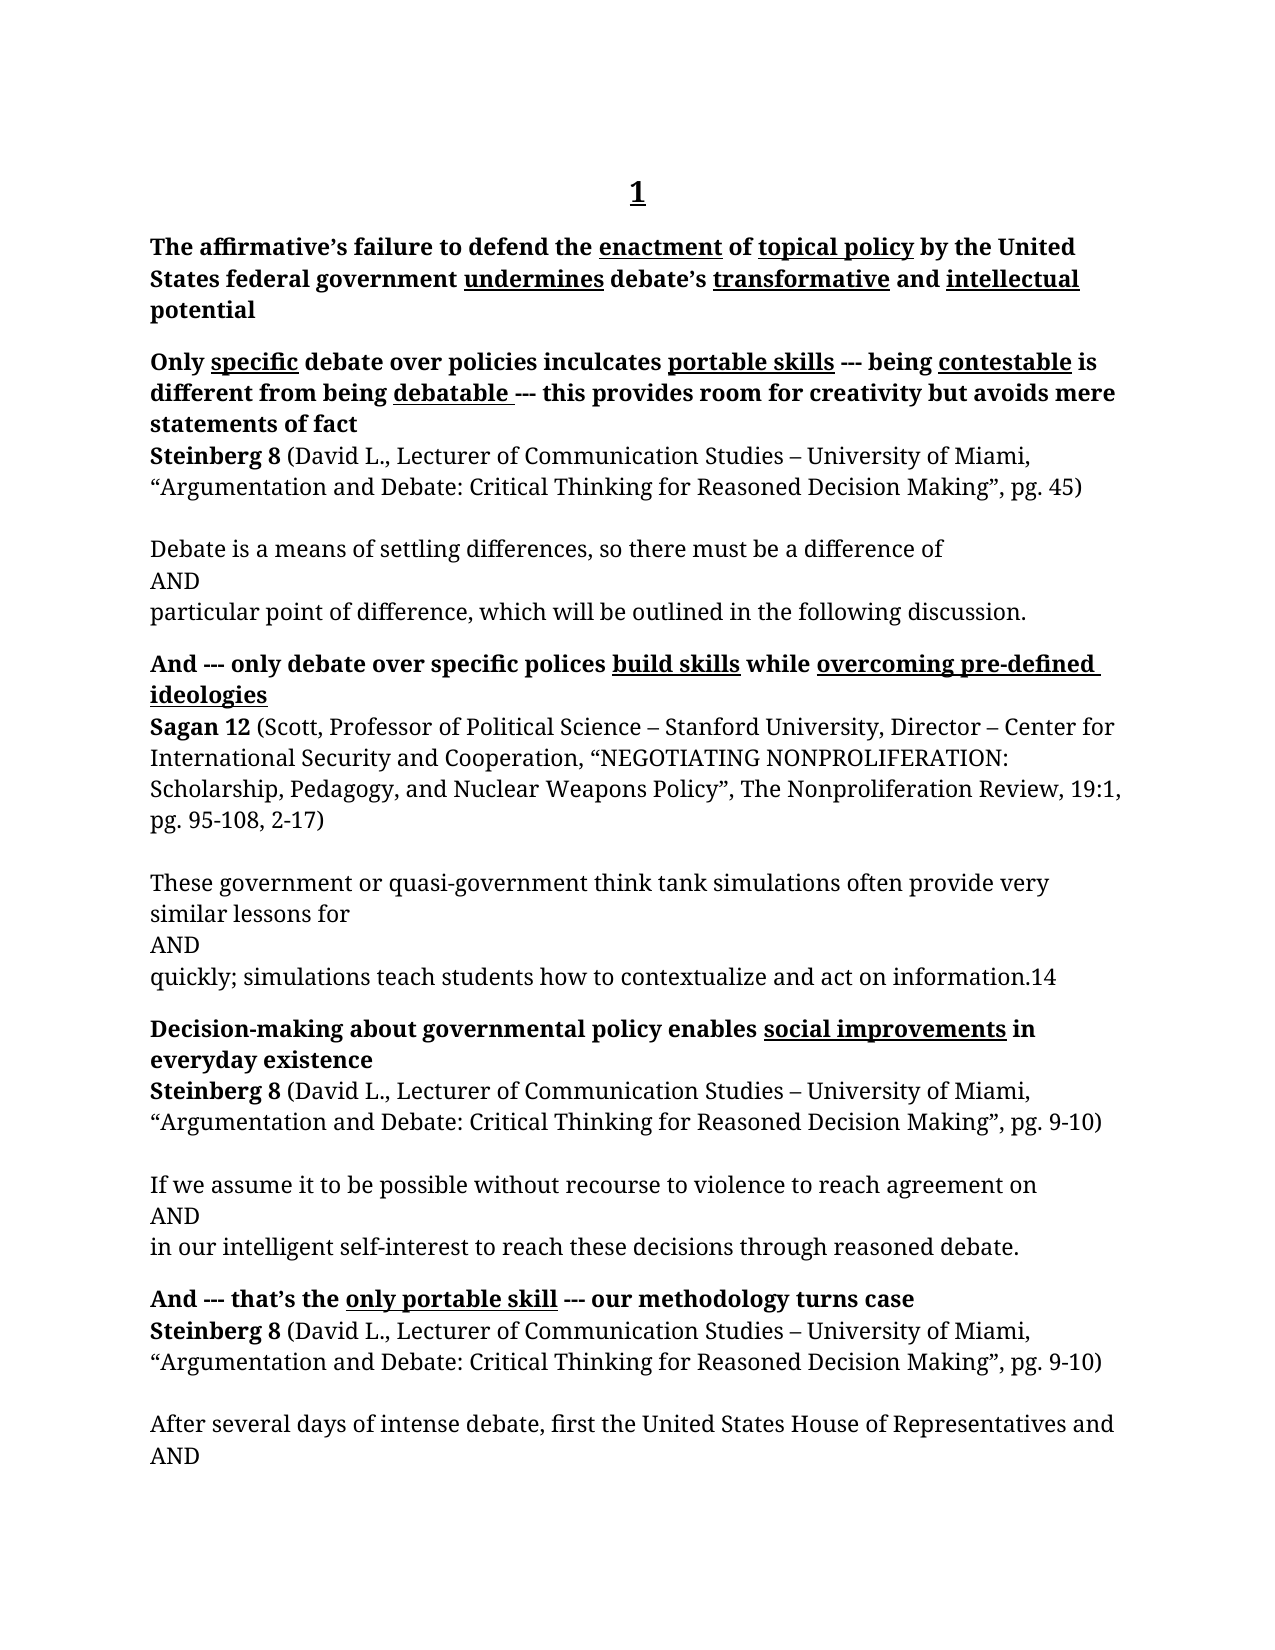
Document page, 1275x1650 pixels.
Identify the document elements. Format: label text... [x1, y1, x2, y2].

subtitle And --- that’s the only portable skill --- our methodology turns case [150, 1283, 1125, 1315]
subtitle Decision-making about governmental policy enables social improvements in everyday existence [150, 1013, 1125, 1075]
subtitle 1 [150, 171, 1125, 211]
text Debate is a means of settling differences, so there must be a difference of [150, 533, 1125, 565]
subtitle Only specific debate over policies inculcates portable skills --- being contestable is different from being debatable --- this provides room for creativity but avoids mere statements of fact [150, 346, 1125, 440]
text Steinberg 8 (David L., Lecturer of Communication Studies – University of Miami, “Argumentation and Debate: Critical Thinking for Reasoned Decision Making”, pg. 45) [150, 440, 1125, 502]
text After several days of intense debate, first the United States House of Representatives and [150, 1408, 1125, 1440]
text AND [150, 1440, 1125, 1471]
text The affirmative’s failure to defend the enactment of topical policy by the United States federal government undermines debate’s transformative and intellectual potential [150, 231, 1125, 325]
text If we assume it to be possible without recourse to violence to reach agreement on [150, 1169, 1125, 1200]
text in our intelligent self-interest to reach these decisions through reasoned debate. [150, 1231, 1125, 1263]
text AND [150, 929, 1125, 961]
text Steinberg 8 (David L., Lecturer of Communication Studies – University of Miami, “Argumentation and Debate: Critical Thinking for Reasoned Decision Making”, pg. 9-10) [150, 1075, 1125, 1138]
text Steinberg 8 (David L., Lecturer of Communication Studies – University of Miami, “Argumentation and Debate: Critical Thinking for Reasoned Decision Making”, pg. 9-10) [150, 1315, 1125, 1377]
subtitle And --- only debate over specific polices build skills while overcoming pre-defined ideologies [150, 648, 1125, 711]
text AND [150, 1200, 1125, 1231]
text These government or quasi-government think tank simulations often provide very similar lessons for [150, 867, 1125, 929]
text Sagan 12 (Scott, Professor of Political Science – Stanford University, Director – Center for International Security and Cooperation, “NEGOTIATING NONPROLIFERATION: Scholarship, Pedagogy, and Nuclear Weapons Policy”, The Nonproliferation Review, 19:1, pg. 95-108, 2-17) [150, 711, 1125, 836]
text quickly; simulations teach students how to contextualize and act on information.14 [150, 961, 1125, 992]
text AND [150, 565, 1125, 596]
text particular point of difference, which will be outlined in the following discussion. [150, 596, 1125, 627]
